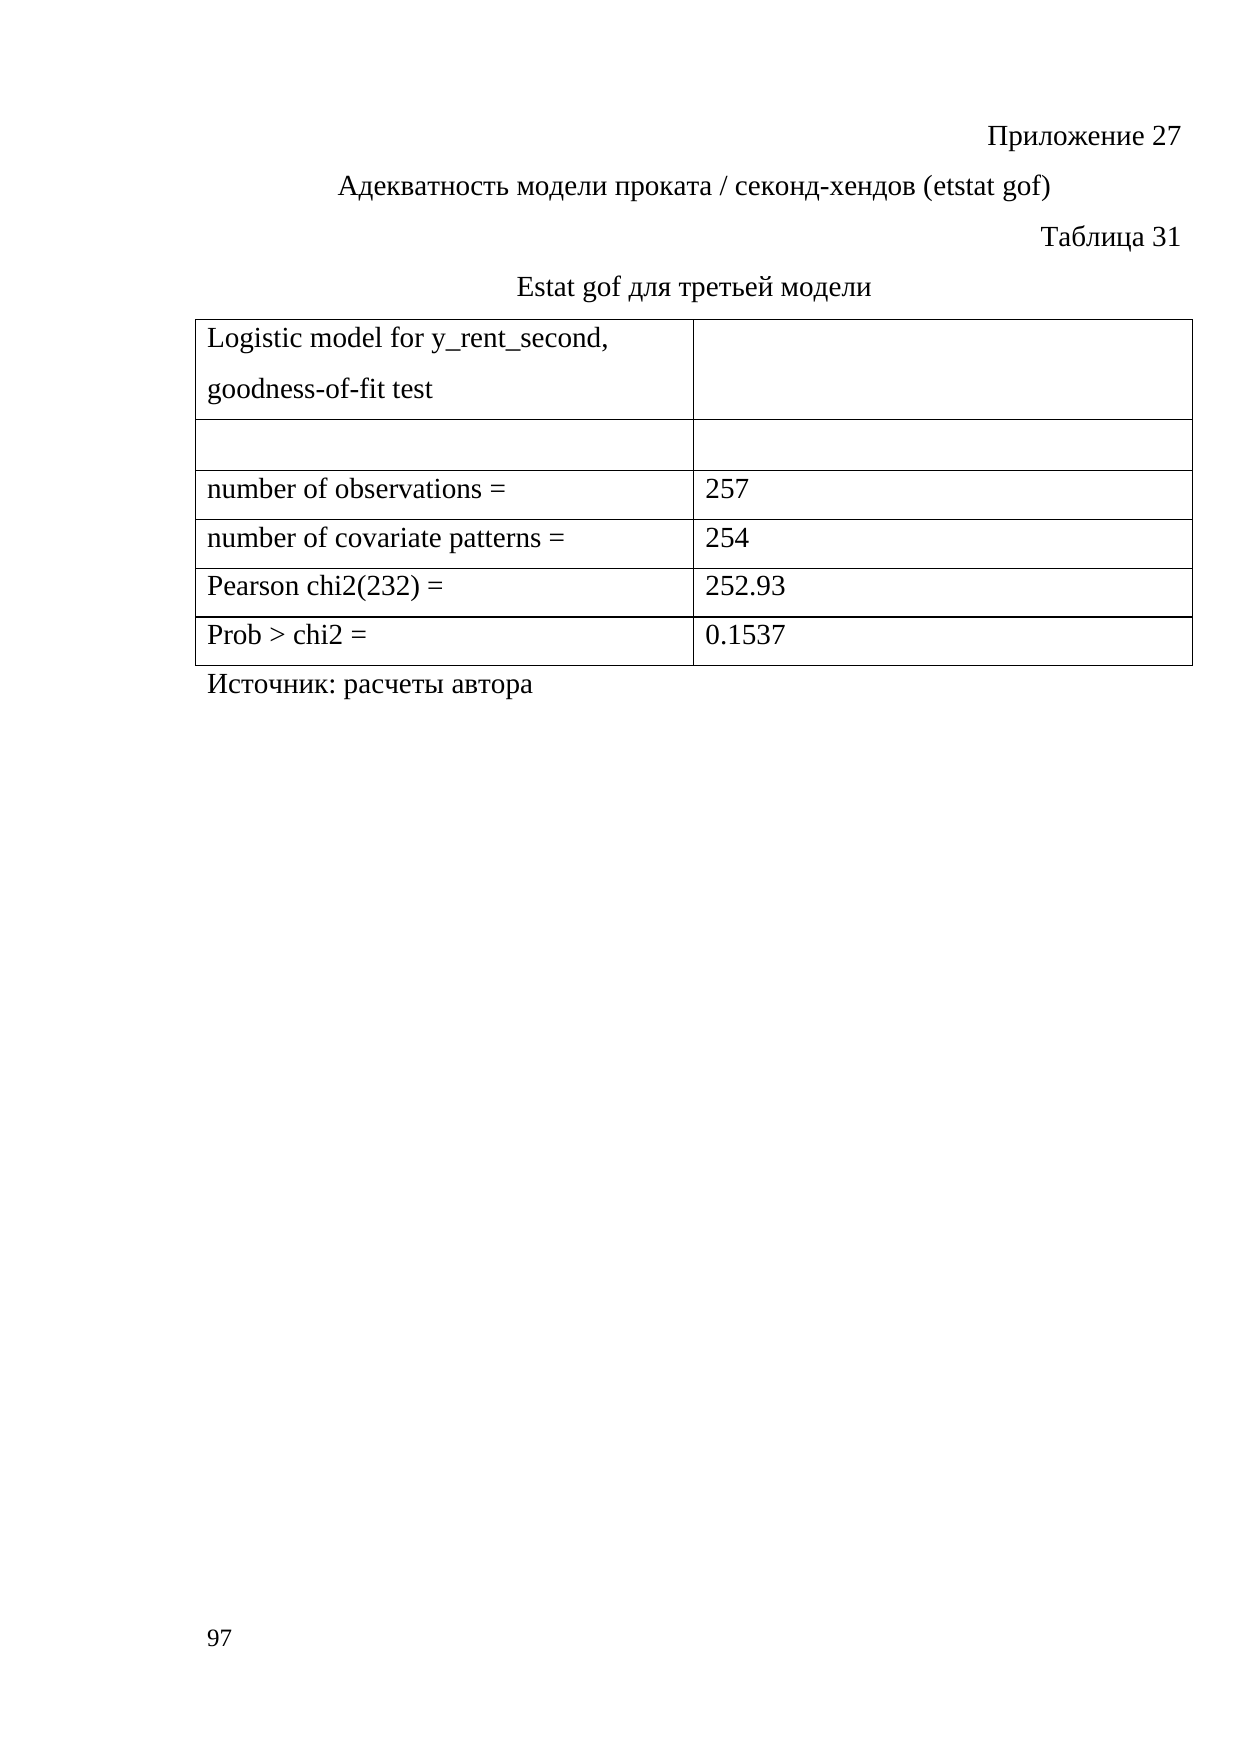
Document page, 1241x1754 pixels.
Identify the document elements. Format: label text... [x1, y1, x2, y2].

text Таблица 31 [207, 219, 1181, 252]
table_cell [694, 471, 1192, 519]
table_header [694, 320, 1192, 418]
text Estat gof для третьей модели [207, 269, 1181, 303]
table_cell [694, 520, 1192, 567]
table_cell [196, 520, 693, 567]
text Адекватность модели проката / секонд-хендов (etstat gof) [207, 168, 1181, 202]
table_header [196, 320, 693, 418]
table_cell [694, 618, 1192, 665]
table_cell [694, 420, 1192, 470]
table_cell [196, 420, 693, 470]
text Источник: расчеты автора [207, 666, 1181, 700]
text Приложение 27 [207, 118, 1181, 152]
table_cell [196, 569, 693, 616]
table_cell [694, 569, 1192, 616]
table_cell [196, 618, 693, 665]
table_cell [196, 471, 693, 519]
